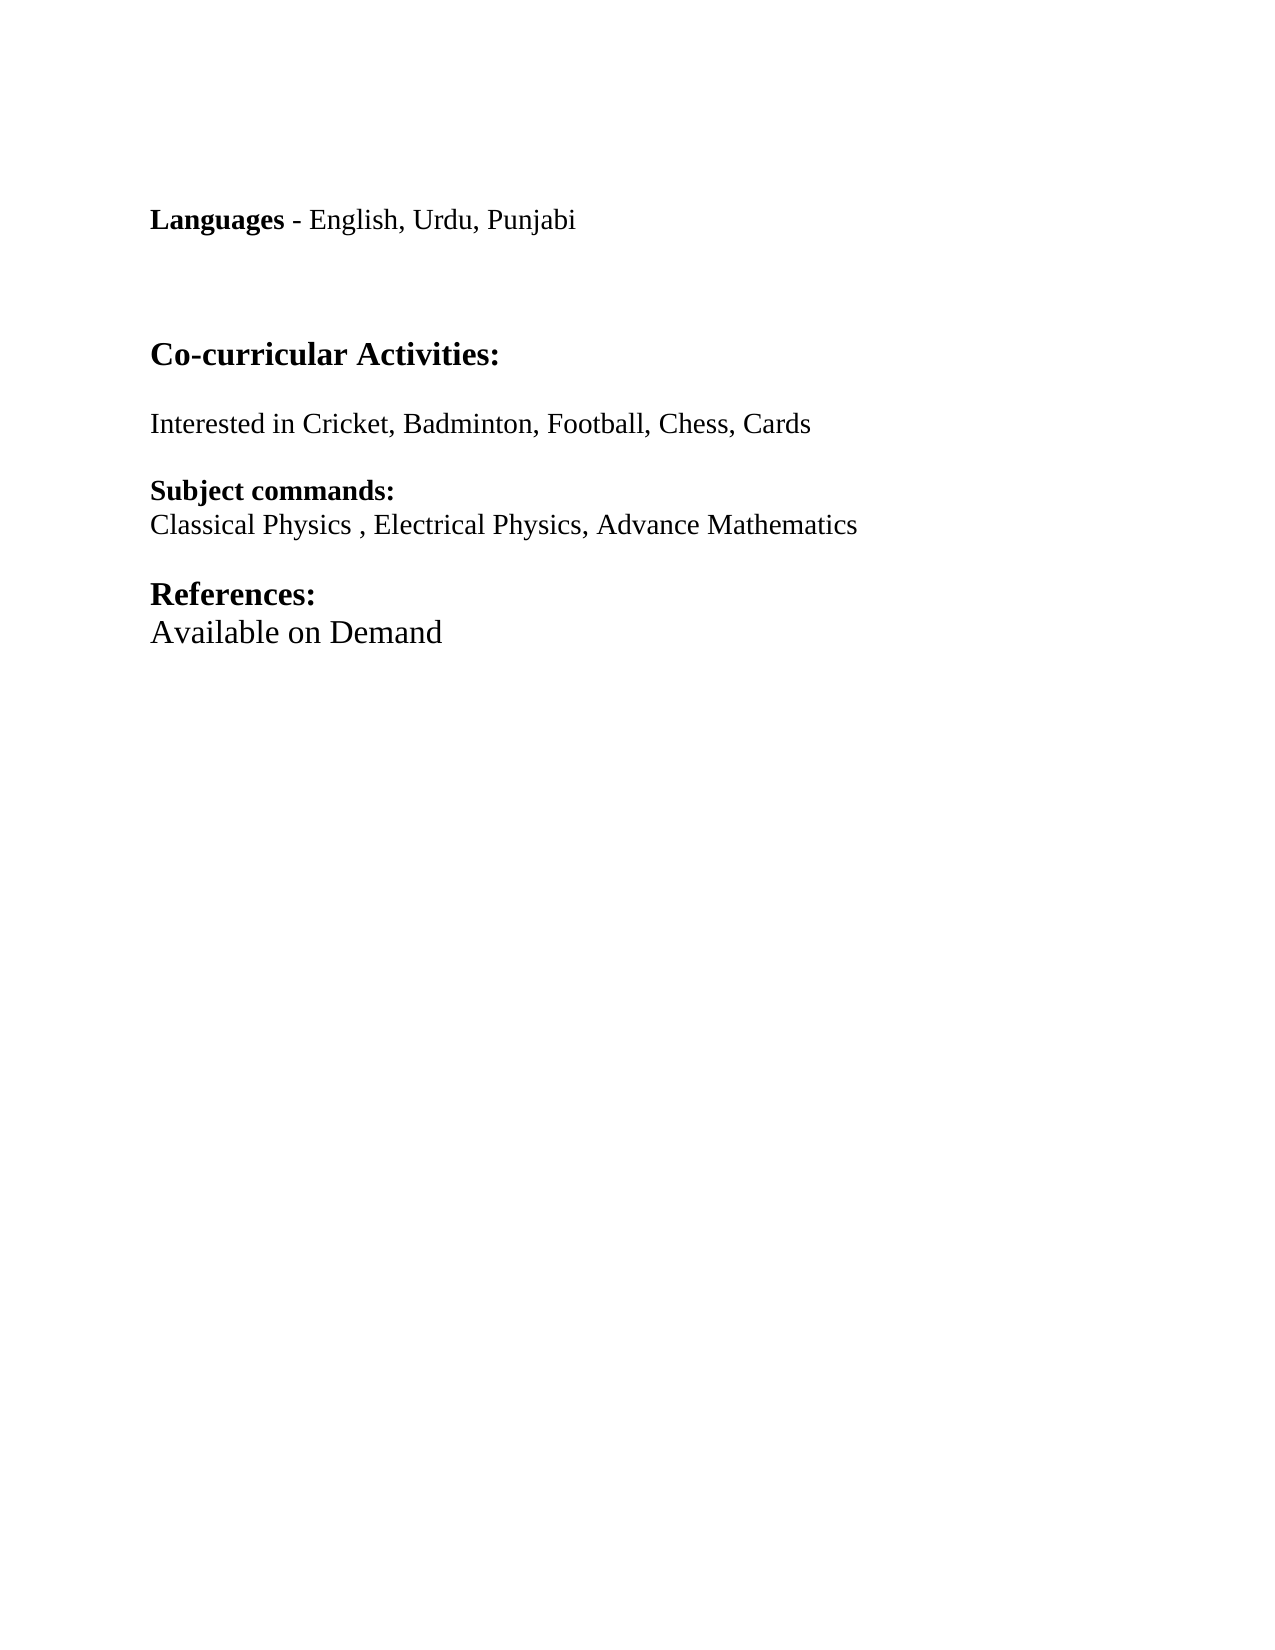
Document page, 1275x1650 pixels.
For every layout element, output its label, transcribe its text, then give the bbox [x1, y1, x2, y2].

text Interested in Cricket, Badminton, Football, Chess, Cards [150, 406, 1125, 440]
table_header Languages - English, Urdu, Punjabi [139, 202, 926, 296]
text Co-curricular Activities: [150, 334, 1125, 373]
text Subject commands: [150, 473, 1125, 507]
text Classical Physics , Electrical Physics, Advance Mathematics [150, 507, 1125, 540]
text References: [150, 574, 1125, 612]
text Available on Demand [150, 612, 1125, 651]
